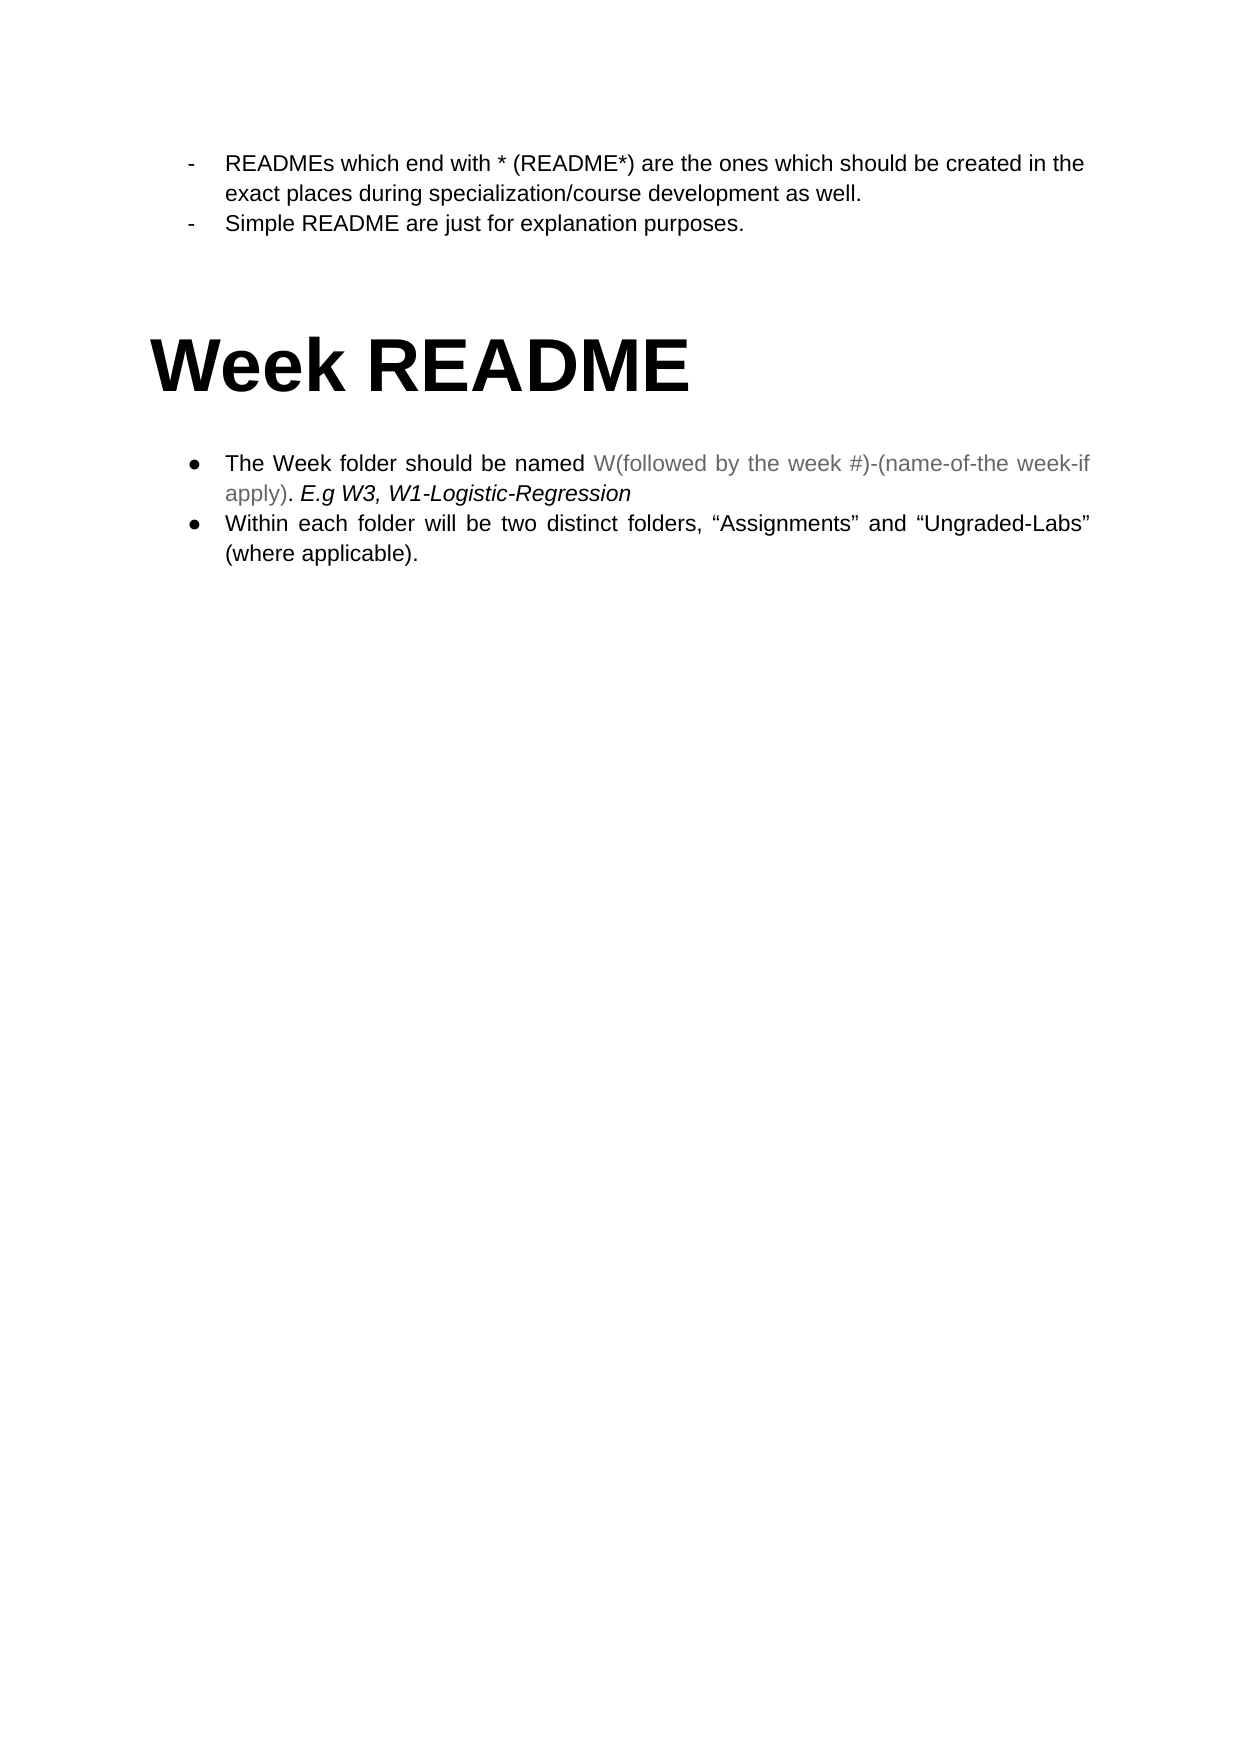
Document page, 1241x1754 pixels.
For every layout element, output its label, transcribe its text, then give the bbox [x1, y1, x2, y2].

list READMEs which end with * (README*) are the ones which should be created in the exact places during specialization/course development as well. [187, 150, 1090, 207]
list Within each folder will be two distinct folders, “Assignments” and “Ungraded-Labs” (where applicable). [187, 510, 1090, 567]
title Week README [150, 321, 1090, 407]
list Simple README are just for explanation purposes. [187, 210, 1090, 237]
list The Week folder should be named W(followed by the week #)-(name-of-the week-if apply). E.g W3, W1-Logistic-Regression [187, 450, 1090, 506]
